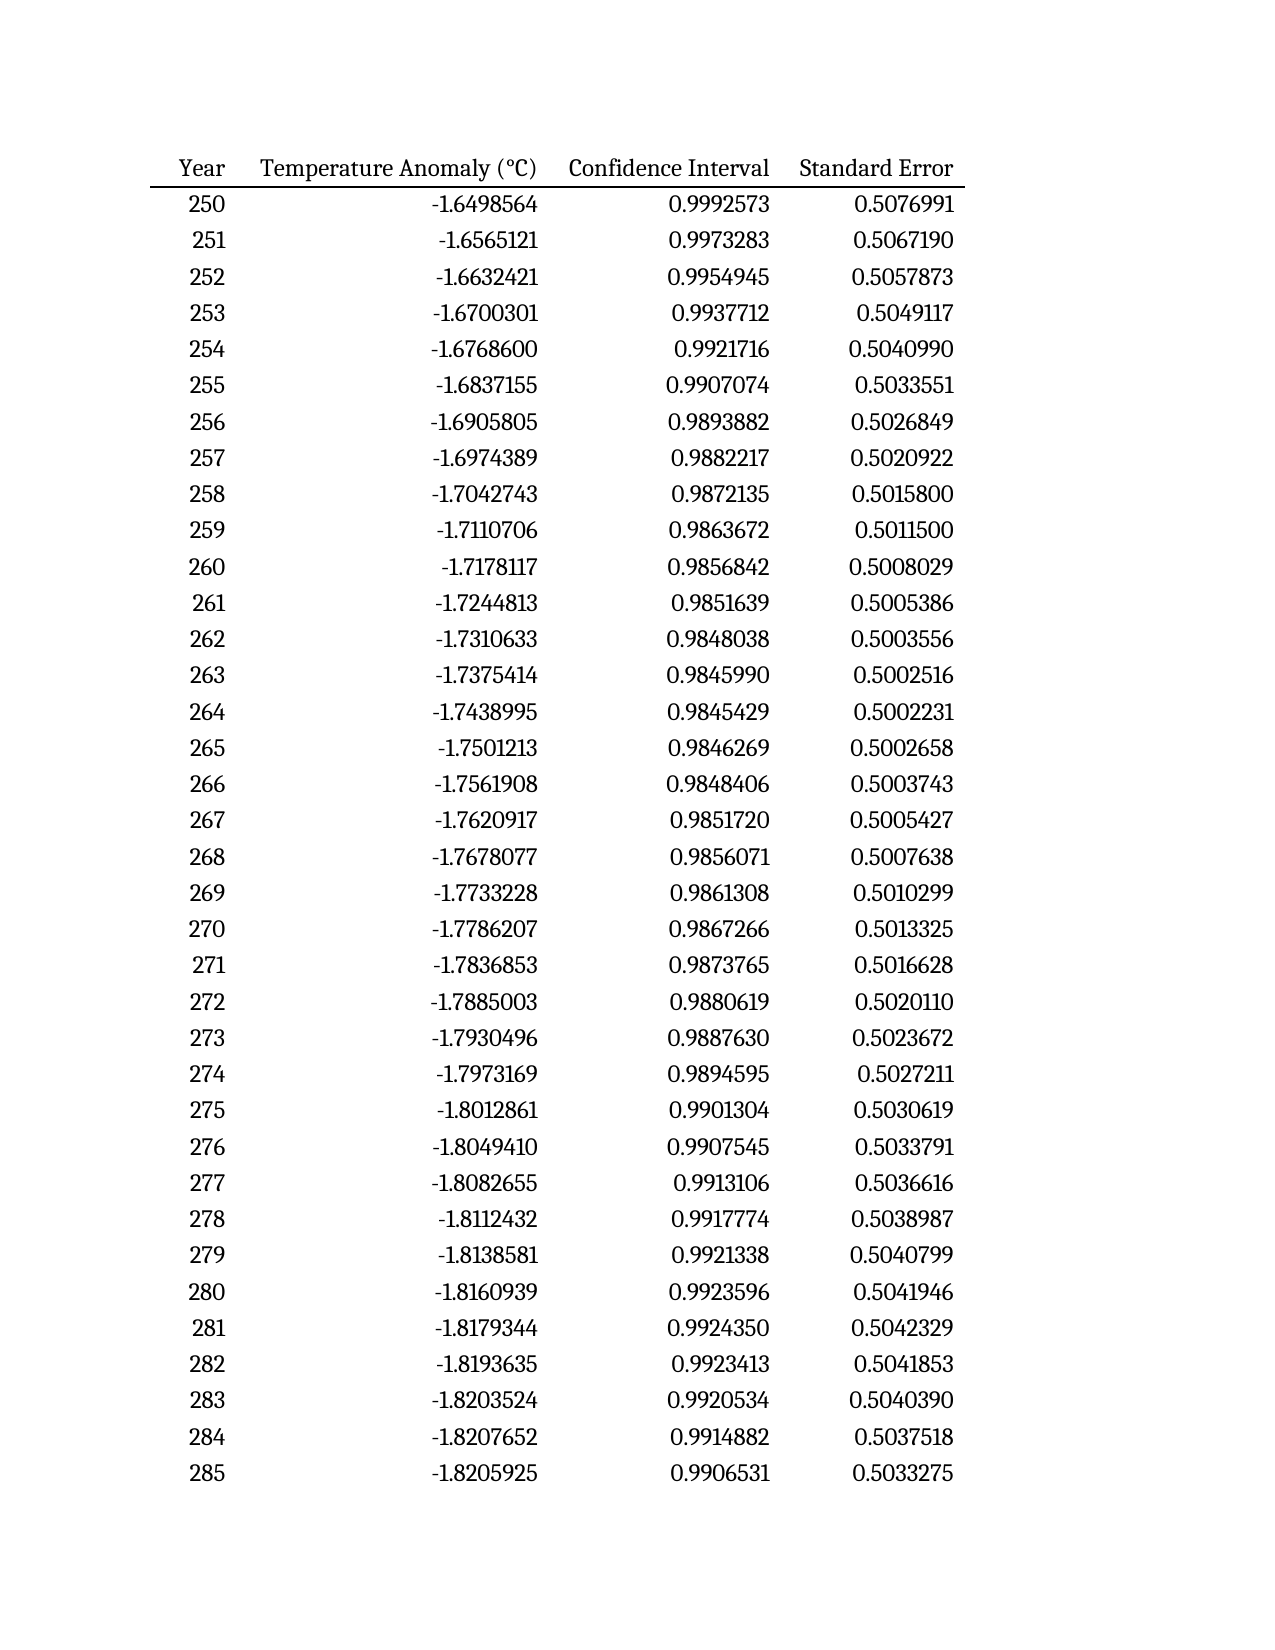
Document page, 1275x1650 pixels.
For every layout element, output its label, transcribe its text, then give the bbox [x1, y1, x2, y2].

table_header Standard Error [781, 150, 965, 186]
table_header Confidence Interval [549, 150, 781, 186]
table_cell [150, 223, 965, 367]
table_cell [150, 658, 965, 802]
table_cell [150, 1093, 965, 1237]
table_header Year [150, 150, 236, 186]
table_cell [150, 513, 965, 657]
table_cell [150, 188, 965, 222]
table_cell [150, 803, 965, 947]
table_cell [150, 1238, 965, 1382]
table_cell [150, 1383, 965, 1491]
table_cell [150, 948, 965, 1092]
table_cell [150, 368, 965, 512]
table_header Temperature Anomaly (°C) [236, 150, 549, 186]
